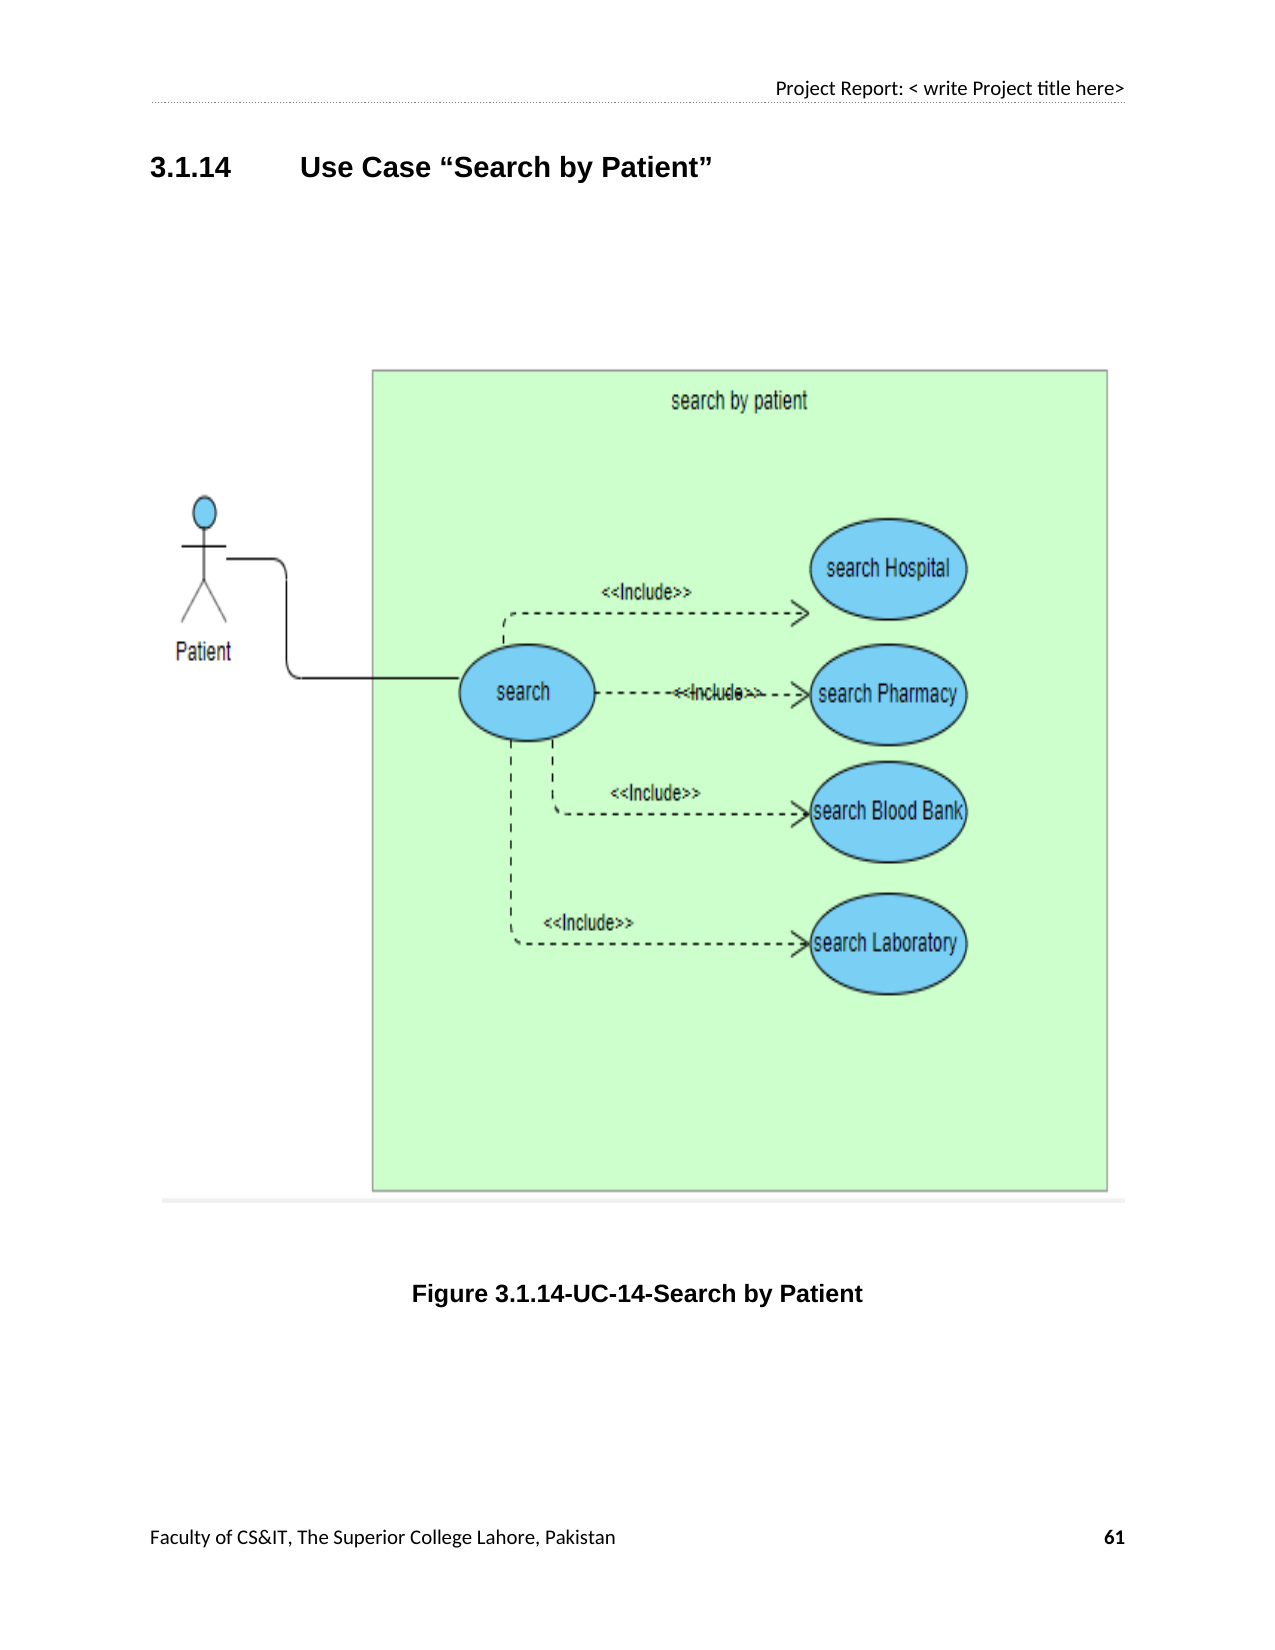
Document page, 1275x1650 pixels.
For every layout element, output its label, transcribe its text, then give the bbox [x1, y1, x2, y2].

text Figure 3.1.14-UC-14-Search by Patient [150, 1279, 1125, 1308]
list Use Case “Search by Patient” [150, 150, 1125, 183]
picture [162, 347, 1125, 1203]
